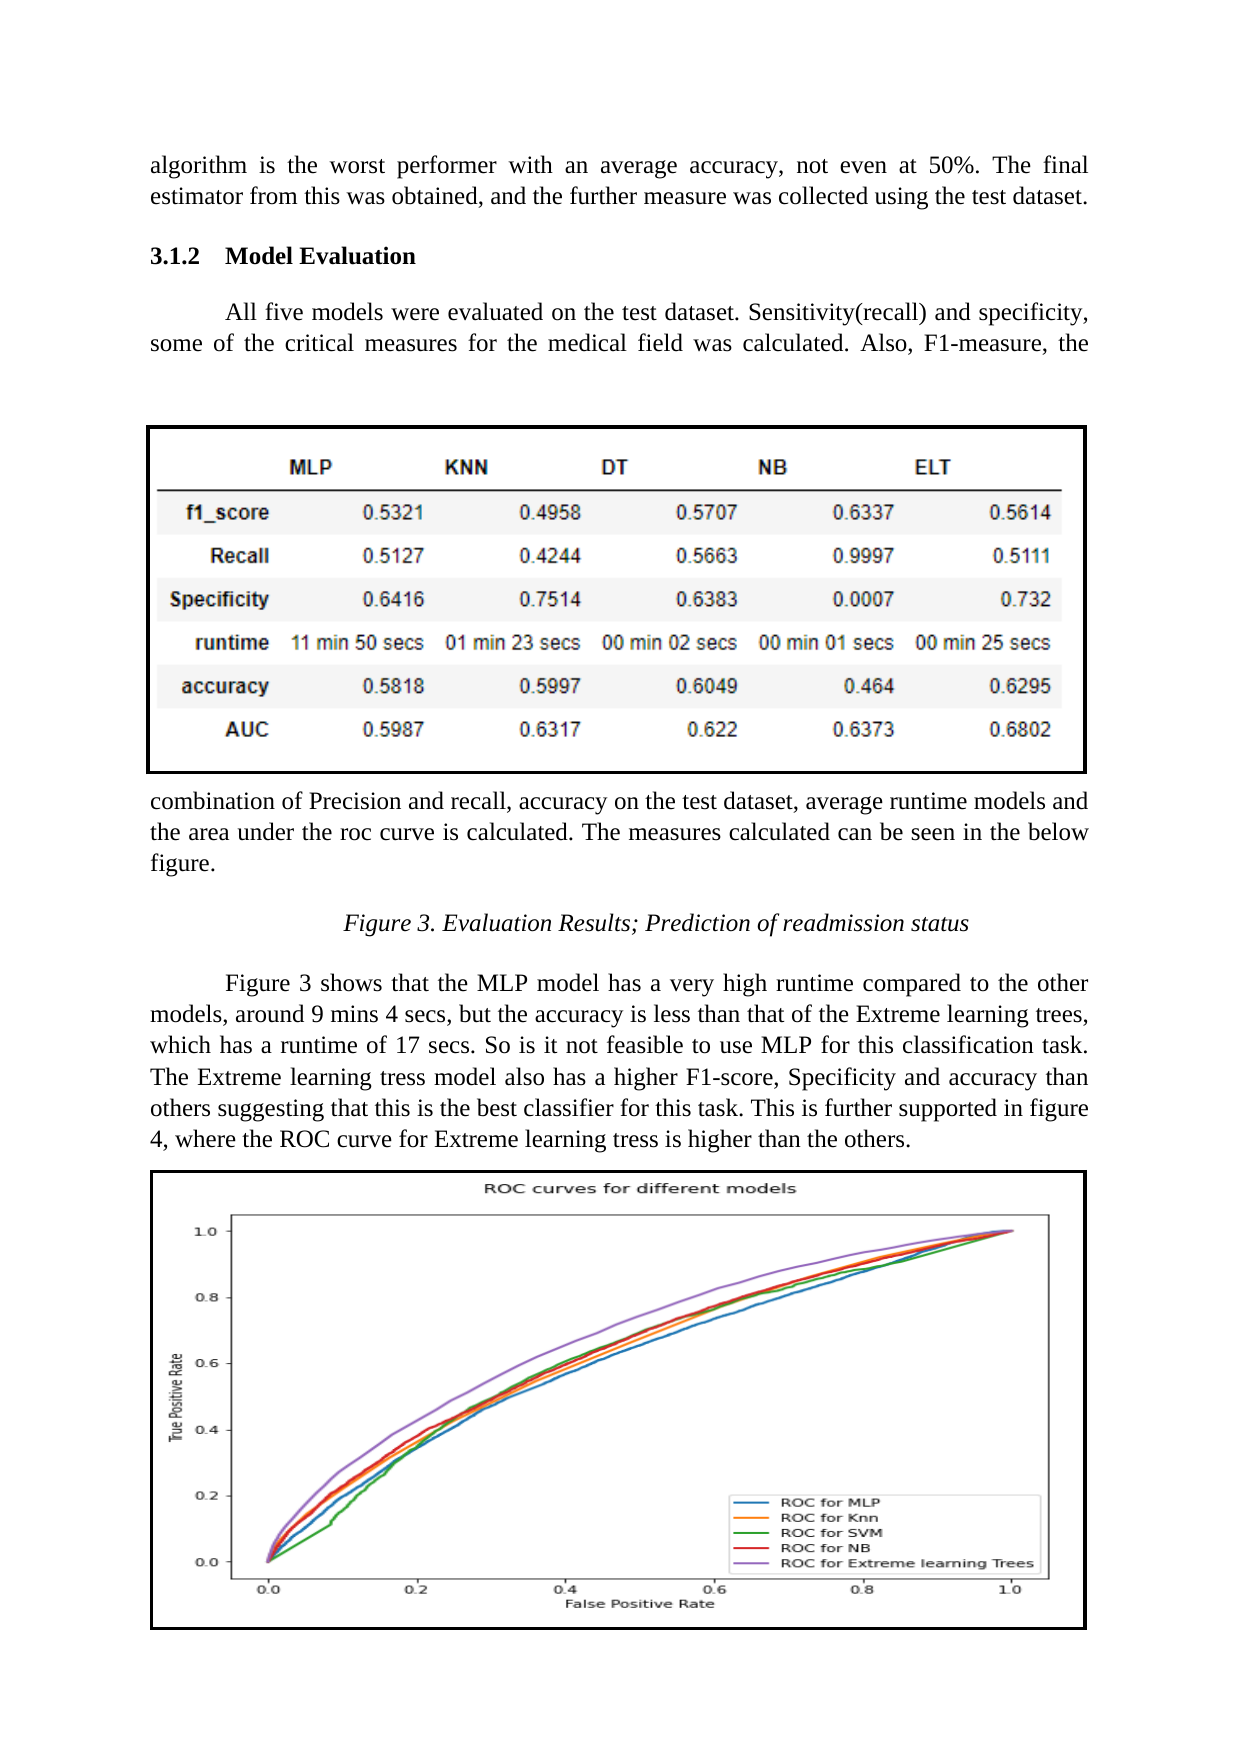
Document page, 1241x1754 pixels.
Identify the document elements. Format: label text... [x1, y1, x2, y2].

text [150, 150, 1090, 210]
subtitle Model Evaluation [150, 241, 1090, 270]
picture [153, 1173, 1083, 1627]
picture [150, 429, 1083, 771]
text Figure 3. Evaluation Results; Prediction of readmission status [150, 908, 1090, 937]
text Figure 3 shows that the MLP model has a very high runtime compared to the other models, around 9 mins 4 secs, but the accuracy is less than that of the Extreme learning trees, which has a runtime of 17 secs. So is it not feasible to use MLP for this classification task. The Extreme learning tress model also has a higher F1-score, Specificity and accuracy than others suggesting that this is the best classifier for this task. This is further supported in figure 4, where the ROC curve for Extreme learning tress is higher than the others. [150, 968, 1090, 1152]
